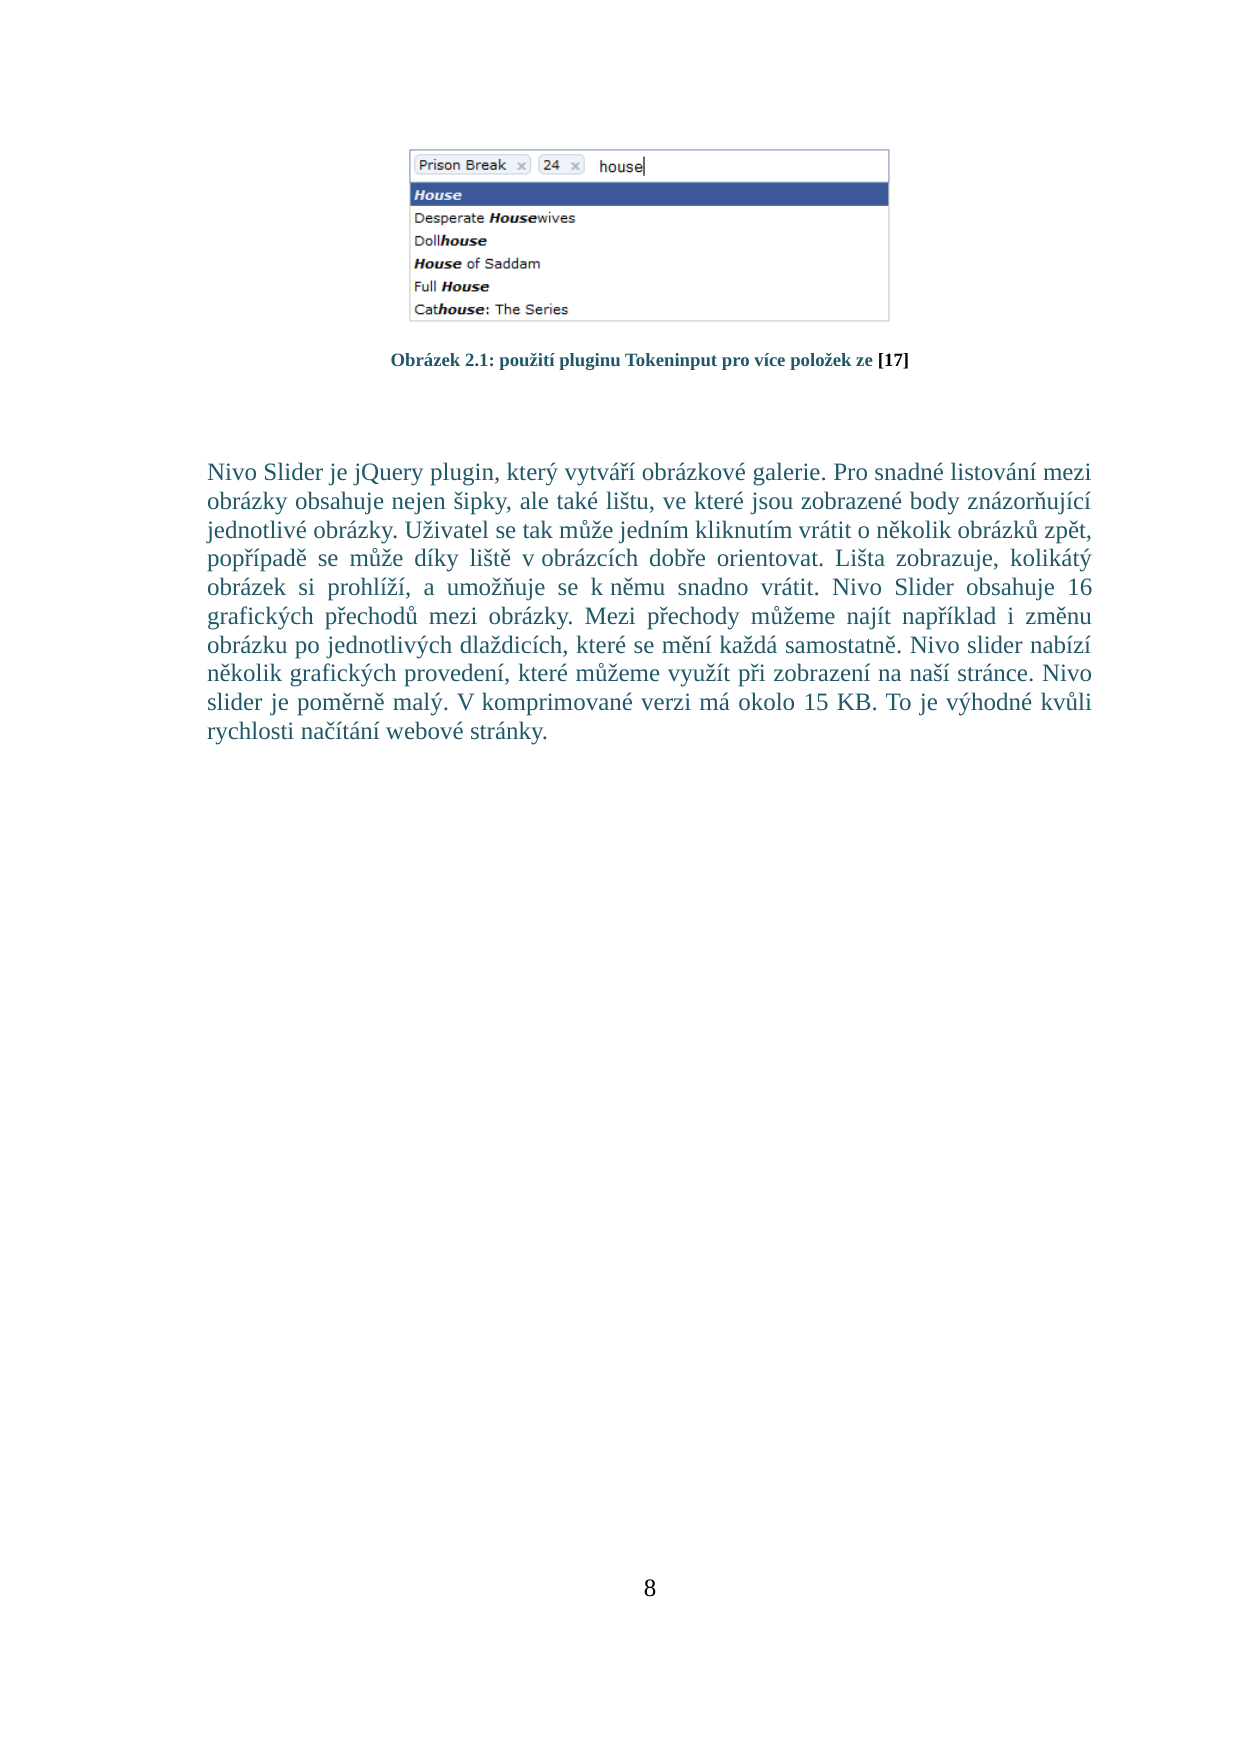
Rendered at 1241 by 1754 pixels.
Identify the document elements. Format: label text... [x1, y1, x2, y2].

picture [407, 147, 892, 324]
text Nivo Slider je jQuery plugin, který vytváří obrázkové galerie. Pro snadné listování mezi obrázky obsahuje nejen šipky, ale také lištu, ve které jsou zobrazené body znázorňující jednotlivé obrázky. Uživatel se tak může jedním kliknutím vrátit o několik obrázků zpět, popřípadě se může díky liště v obrázcích dobře orientovat. Lišta zobrazuje, kolikátý obrázek si prohlíží, a umožňuje se k němu snadno vrátit. Nivo Slider obsahuje 16 grafických přechodů mezi obrázky. Mezi přechody můžeme najít například i změnu obrázku po jednotlivých dlaždicích, které se mění každá samostatně. Nivo slider nabízí několik grafických provedení, které můžeme využít při zobrazení na naší stránce. Nivo slider je poměrně malý. V komprimované verzi má okolo 15 KB. To je výhodné kvůli rychlosti načítání webové stránky. [207, 457, 1092, 745]
text Obrázek 2.1: použití pluginu Tokeninput pro více položek ze [207, 348, 1092, 370]
